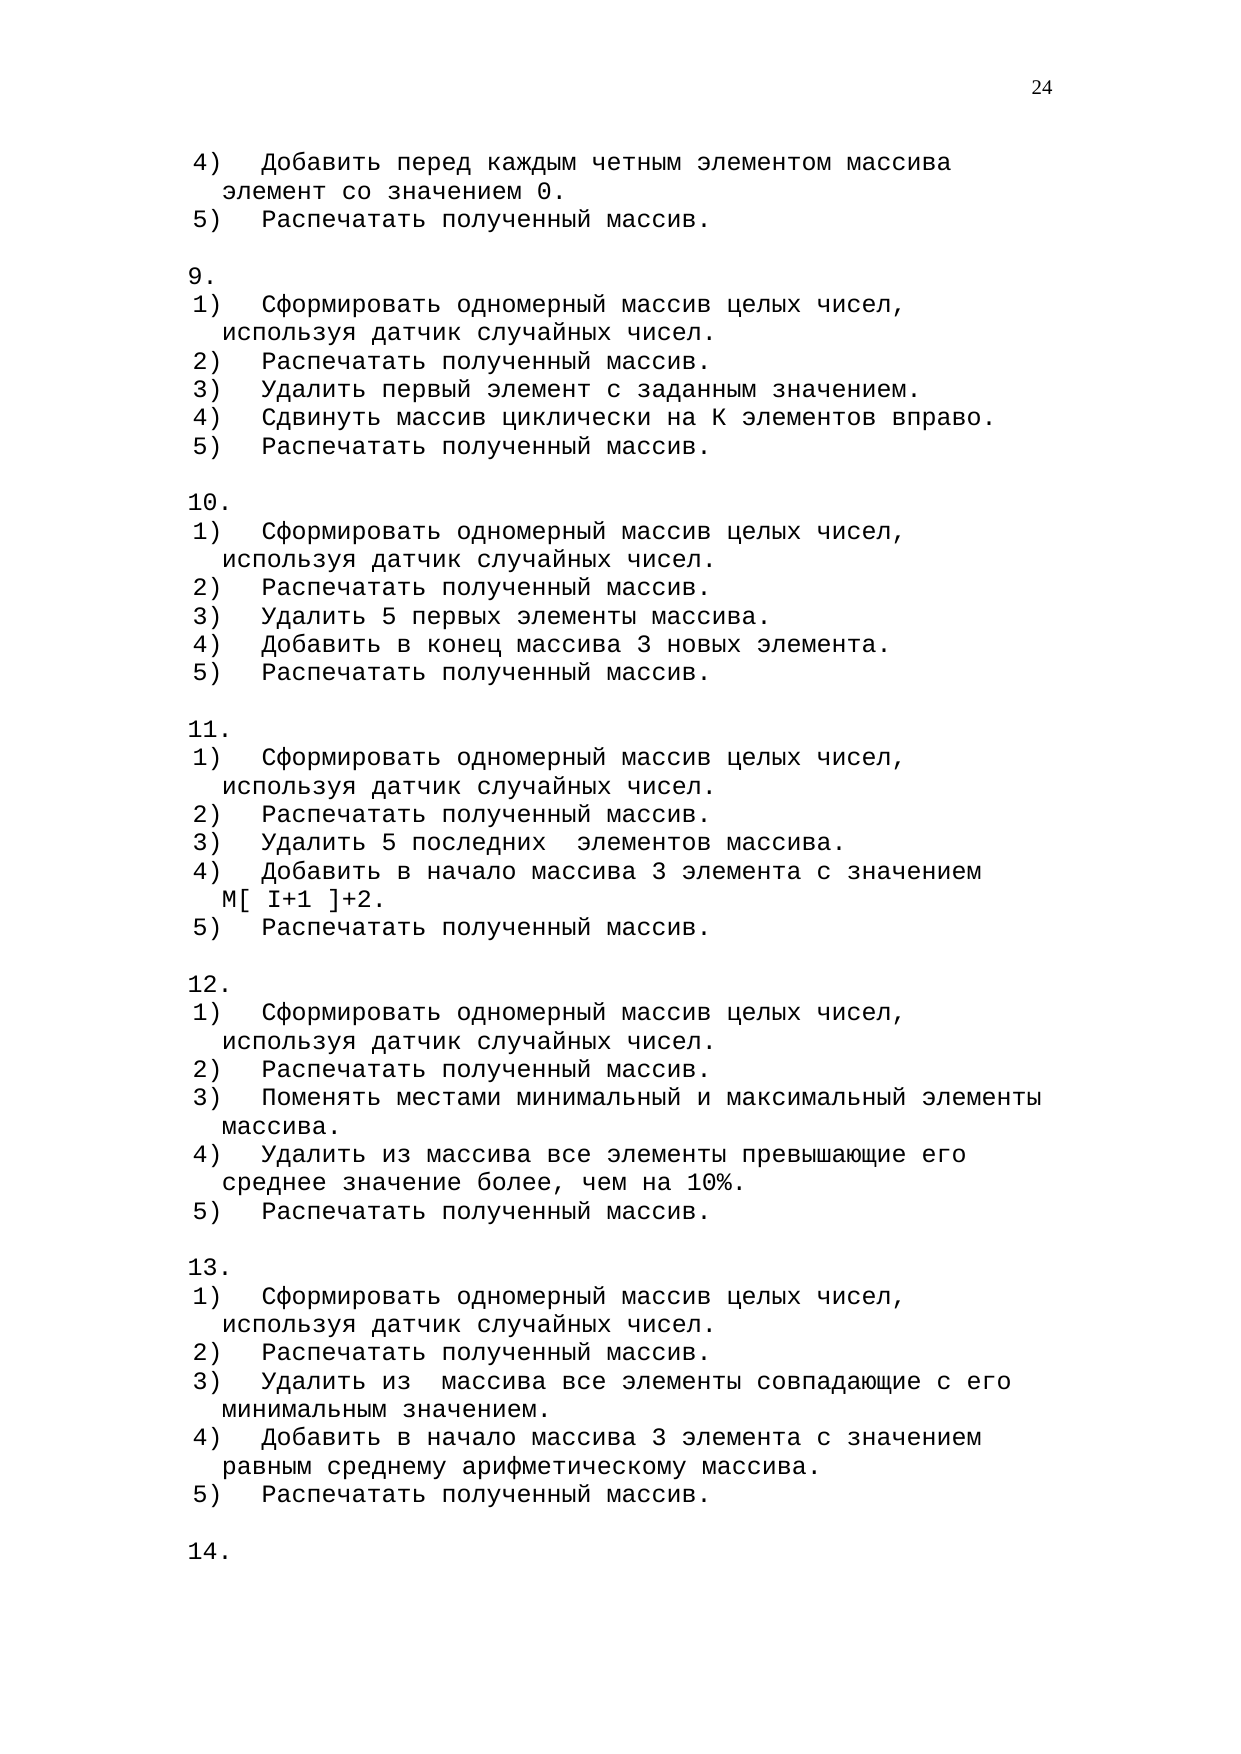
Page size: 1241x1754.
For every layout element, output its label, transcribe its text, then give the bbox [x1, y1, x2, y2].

list Сформировать одномерный массив целых чисел, используя датчик случайных чисел. [192, 1283, 1053, 1340]
list Распечатать полученный массив. [192, 433, 1053, 462]
text 12. [187, 972, 1053, 1000]
list Удалить 5 последних элементов массива. [192, 830, 1053, 858]
list Сформировать одномерный массив целых чисел, используя датчик случайных чисел. [192, 1000, 1053, 1057]
list Сформировать одномерный массив целых чисел, используя датчик случайных чисел. [192, 745, 1053, 802]
text 13. [187, 1255, 1053, 1283]
list Распечатать полученный массив. [192, 575, 1053, 603]
text 11. [187, 717, 1053, 745]
list Добавить в начало массива 3 элемента с значением равным среднему арифметическому массива. [192, 1425, 1053, 1482]
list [192, 292, 1053, 348]
list Распечатать полученный массив. [192, 1340, 1053, 1368]
text 10. [187, 490, 1053, 518]
list Распечатать полученный массив. [192, 1198, 1053, 1227]
list Поменять местами минимальный и максимальный элементы массива. [192, 1085, 1053, 1142]
list Удалить из массива все элементы превышающие его среднее значение более, чем на 10%. [192, 1142, 1053, 1198]
list Распечатать полученный массив. [192, 802, 1053, 830]
list Добавить в конец массива 3 новых элемента. [192, 632, 1053, 660]
list Распечатать полученный массив. [192, 1057, 1053, 1085]
list Распечатать полученный массив. [192, 660, 1053, 688]
list Распечатать полученный массив. [192, 915, 1053, 943]
text 9. [187, 263, 1053, 292]
list Распечатать полученный массив. [192, 348, 1053, 377]
list Удалить из массива все элементы совпадающие с его минимальным значением. [192, 1368, 1053, 1425]
text 14. [187, 1538, 1053, 1567]
list Сдвинуть массив циклически на К элементов вправо. [192, 405, 1053, 433]
list Удалить 5 первых элементы массива. [192, 603, 1053, 632]
list Добавить в начало массива 3 элемента с значением M[ I+1 ]+2. [192, 858, 1053, 915]
list Удалить первый элемент с заданным значением. [192, 377, 1053, 405]
list Распечатать полученный массив. [192, 207, 1053, 235]
list Сформировать одномерный массив целых чисел, используя датчик случайных чисел. [192, 518, 1053, 575]
list Распечатать полученный массив. [192, 1482, 1053, 1510]
list Добавить перед каждым четным элементом массива элемент со значением 0. [192, 150, 1053, 207]
